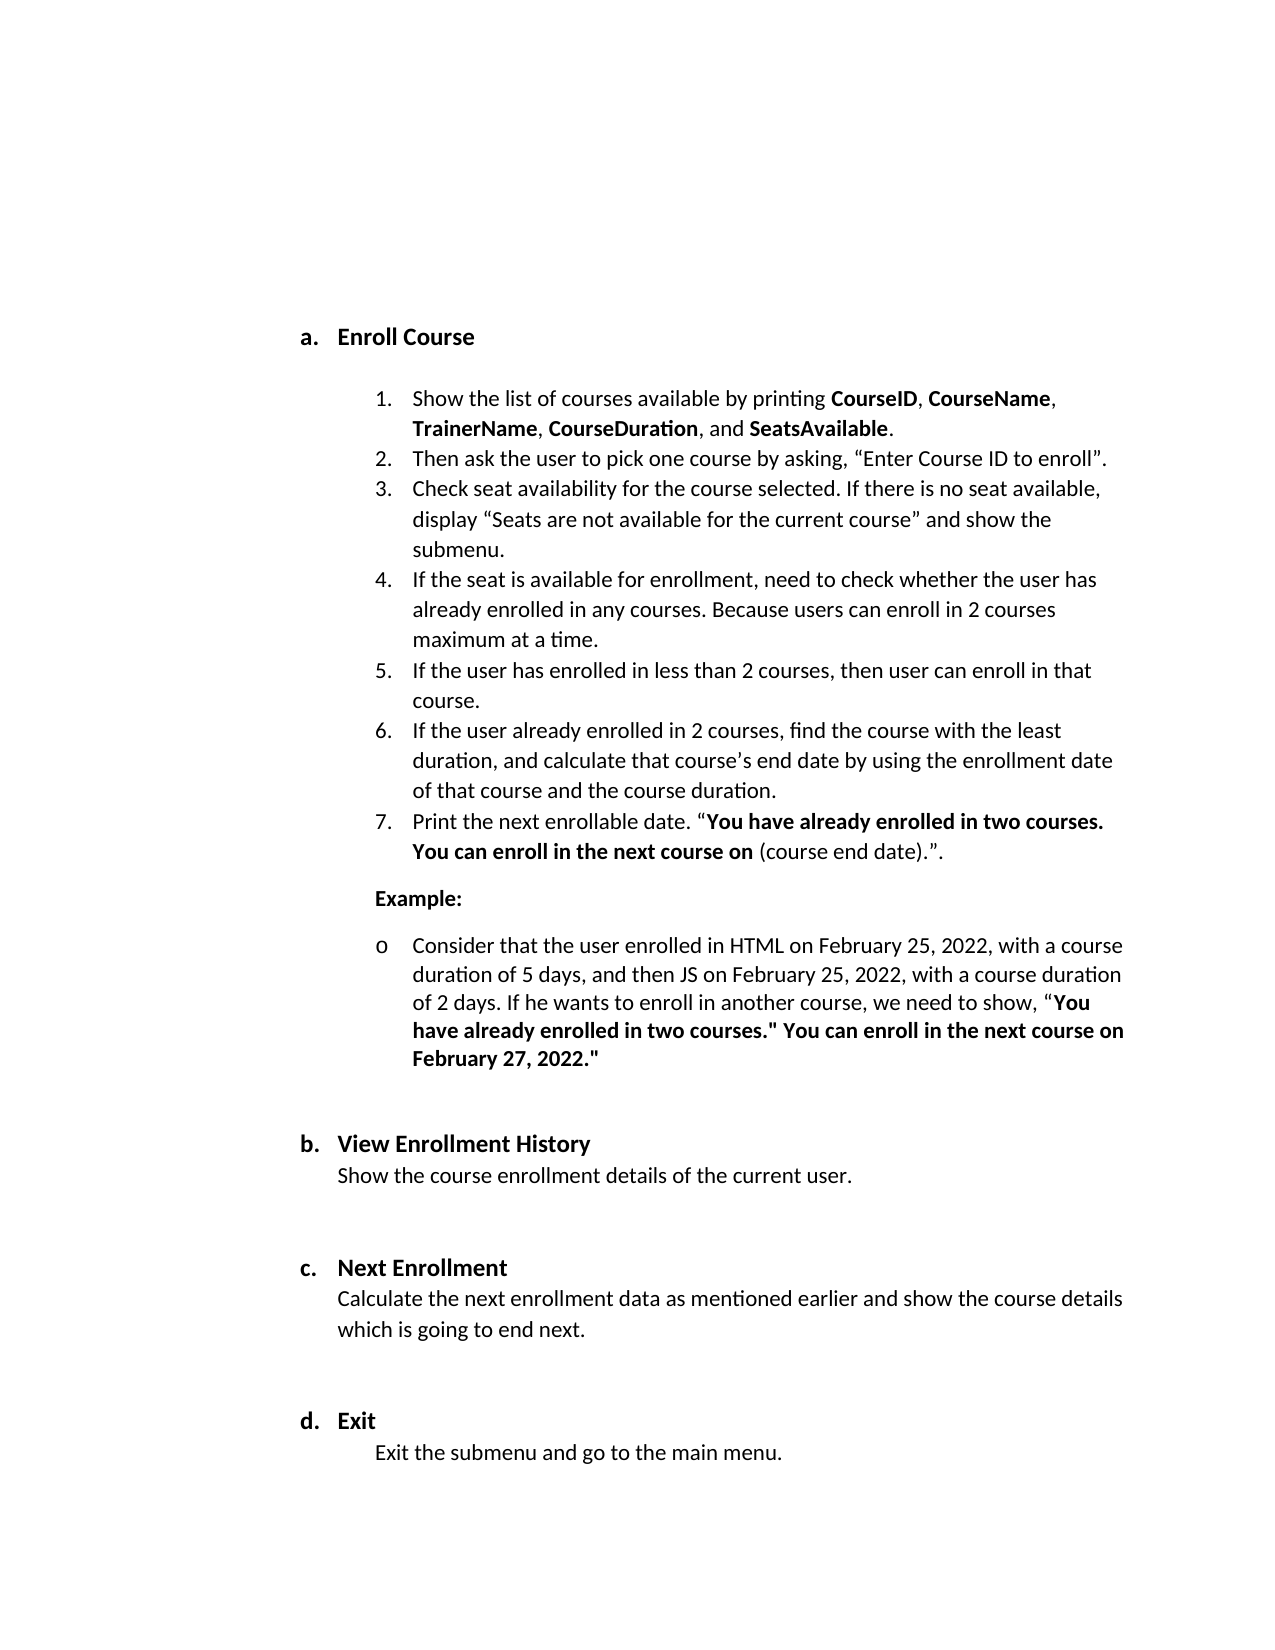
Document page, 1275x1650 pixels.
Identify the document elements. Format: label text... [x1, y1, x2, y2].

list Print the next enrollable date. “You have already enrolled in two courses. You can enroll in the next course on (course end date).”. [375, 807, 1125, 865]
list Exit the submenu and go to the main menu. [375, 1438, 1125, 1466]
list Enroll Course [300, 321, 1125, 351]
list Exit [300, 1405, 1125, 1436]
list If the seat is available for enrollment, need to check whether the user has already enrolled in any courses. Because users can enroll in 2 courses maximum at a time. [375, 565, 1125, 654]
list Calculate the next enrollment data as mentioned earlier and show the course details which is going to end next. [337, 1284, 1125, 1343]
list View Enrollment History [300, 1128, 1125, 1159]
list Check seat availability for the course selected. If there is no seat available, display “Seats are not available for the current course” and show the submenu. [375, 474, 1125, 563]
list Show the course enrollment details of the current user. [337, 1161, 1125, 1189]
list Then ask the user to pick one course by asking, “Enter Course ID to enroll”. [375, 444, 1125, 472]
list Next Enrollment [300, 1252, 1125, 1282]
text Example: [375, 884, 1125, 912]
list If the user already enrolled in 2 courses, find the course with the least duration, and calculate that course’s end date by using the enrollment date of that course and the course duration. [375, 716, 1125, 805]
list Consider that the user enrolled in HTML on February 25, 2022, with a course duration of 5 days, and then JS on February 25, 2022, with a course duration of 2 days. If he wants to enroll in another course, we need to show, “You have already enrolled in two courses." You can enroll in the next course on February 27, 2022." [375, 931, 1125, 1072]
list Show the list of courses available by printing CourseID, CourseName, TrainerName, CourseDuration, and SeatsAvailable. [375, 384, 1125, 442]
list If the user has enrolled in less than 2 courses, then user can enroll in that course. [375, 656, 1125, 714]
